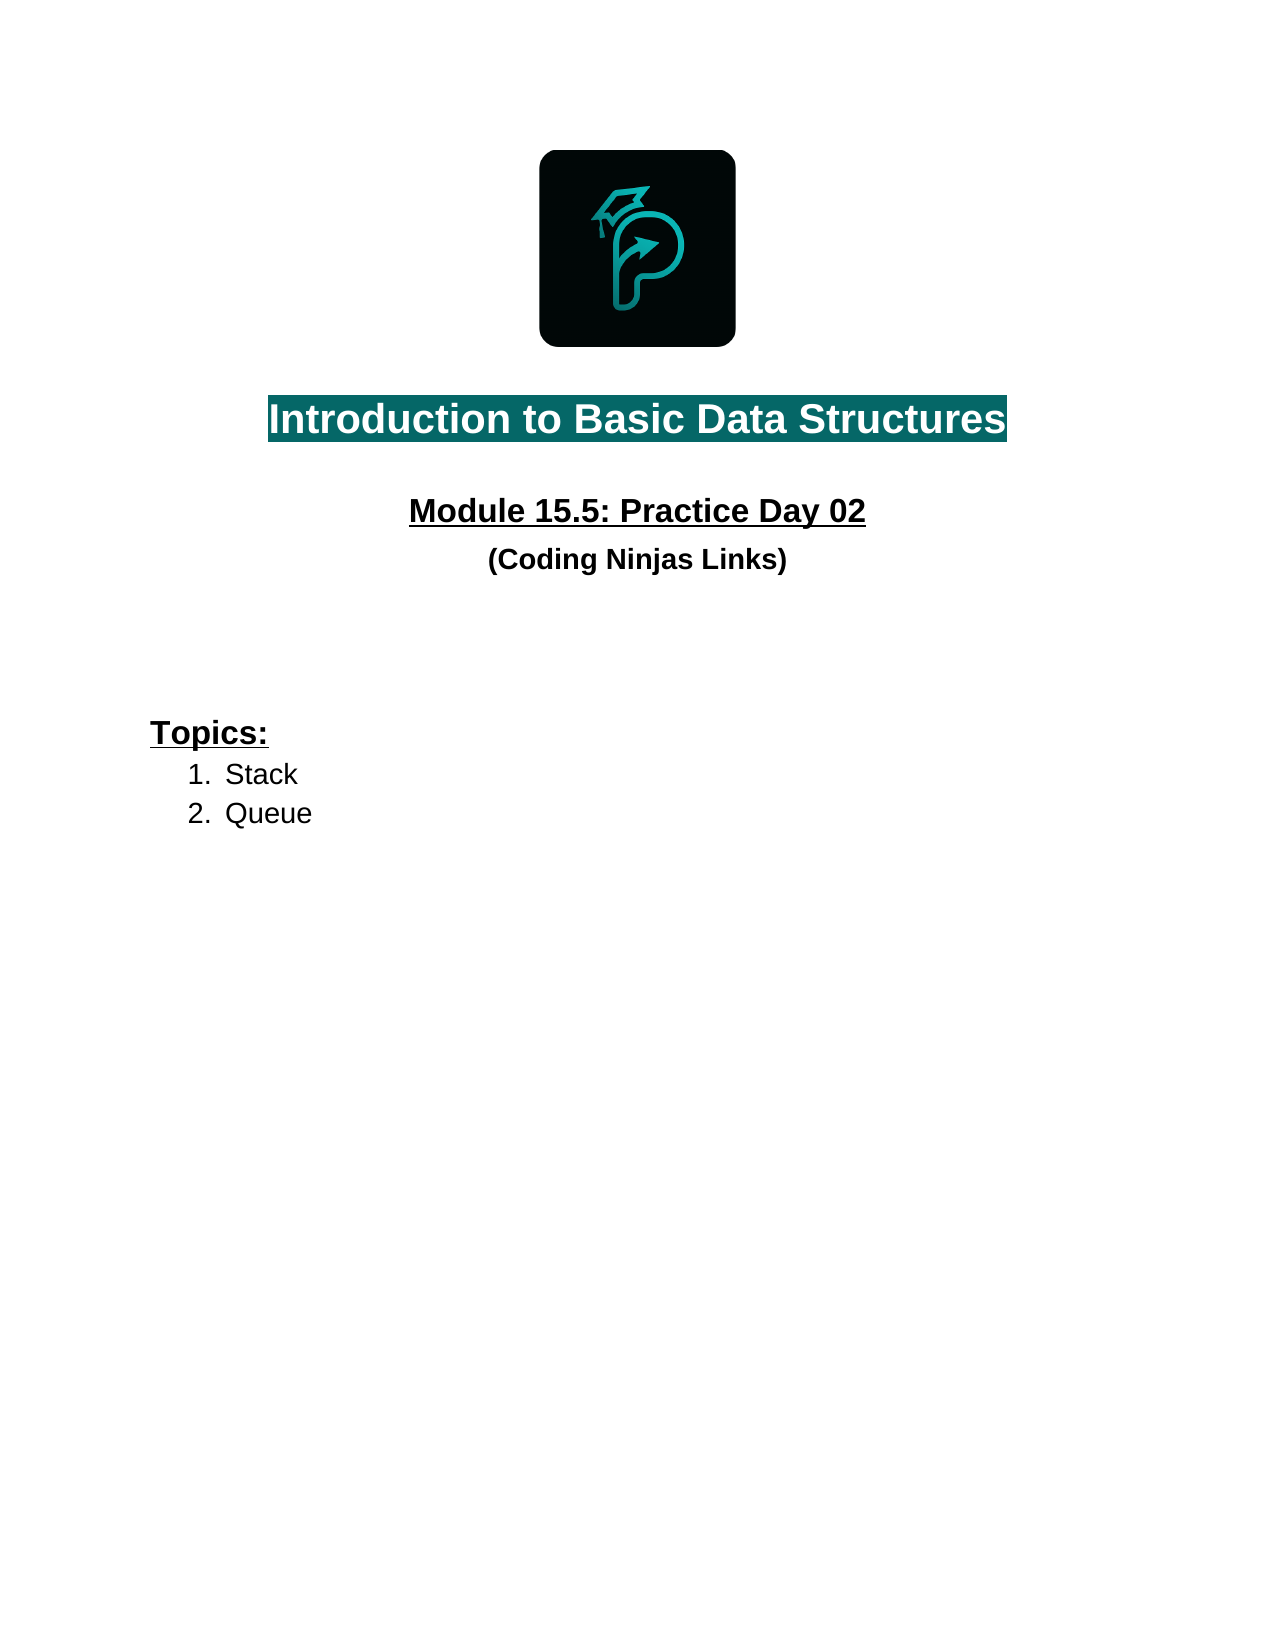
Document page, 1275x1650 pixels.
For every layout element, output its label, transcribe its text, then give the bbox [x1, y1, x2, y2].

list Stack [187, 757, 1125, 791]
list Queue [187, 796, 1125, 829]
subtitle Module 15.5: Practice Day 02 [150, 491, 1125, 530]
text (Coding Ninjas Links) [150, 542, 1125, 576]
text Introduction to Basic Data Structures [150, 394, 1125, 442]
text Topics: [150, 713, 1125, 752]
picture [539, 150, 736, 347]
